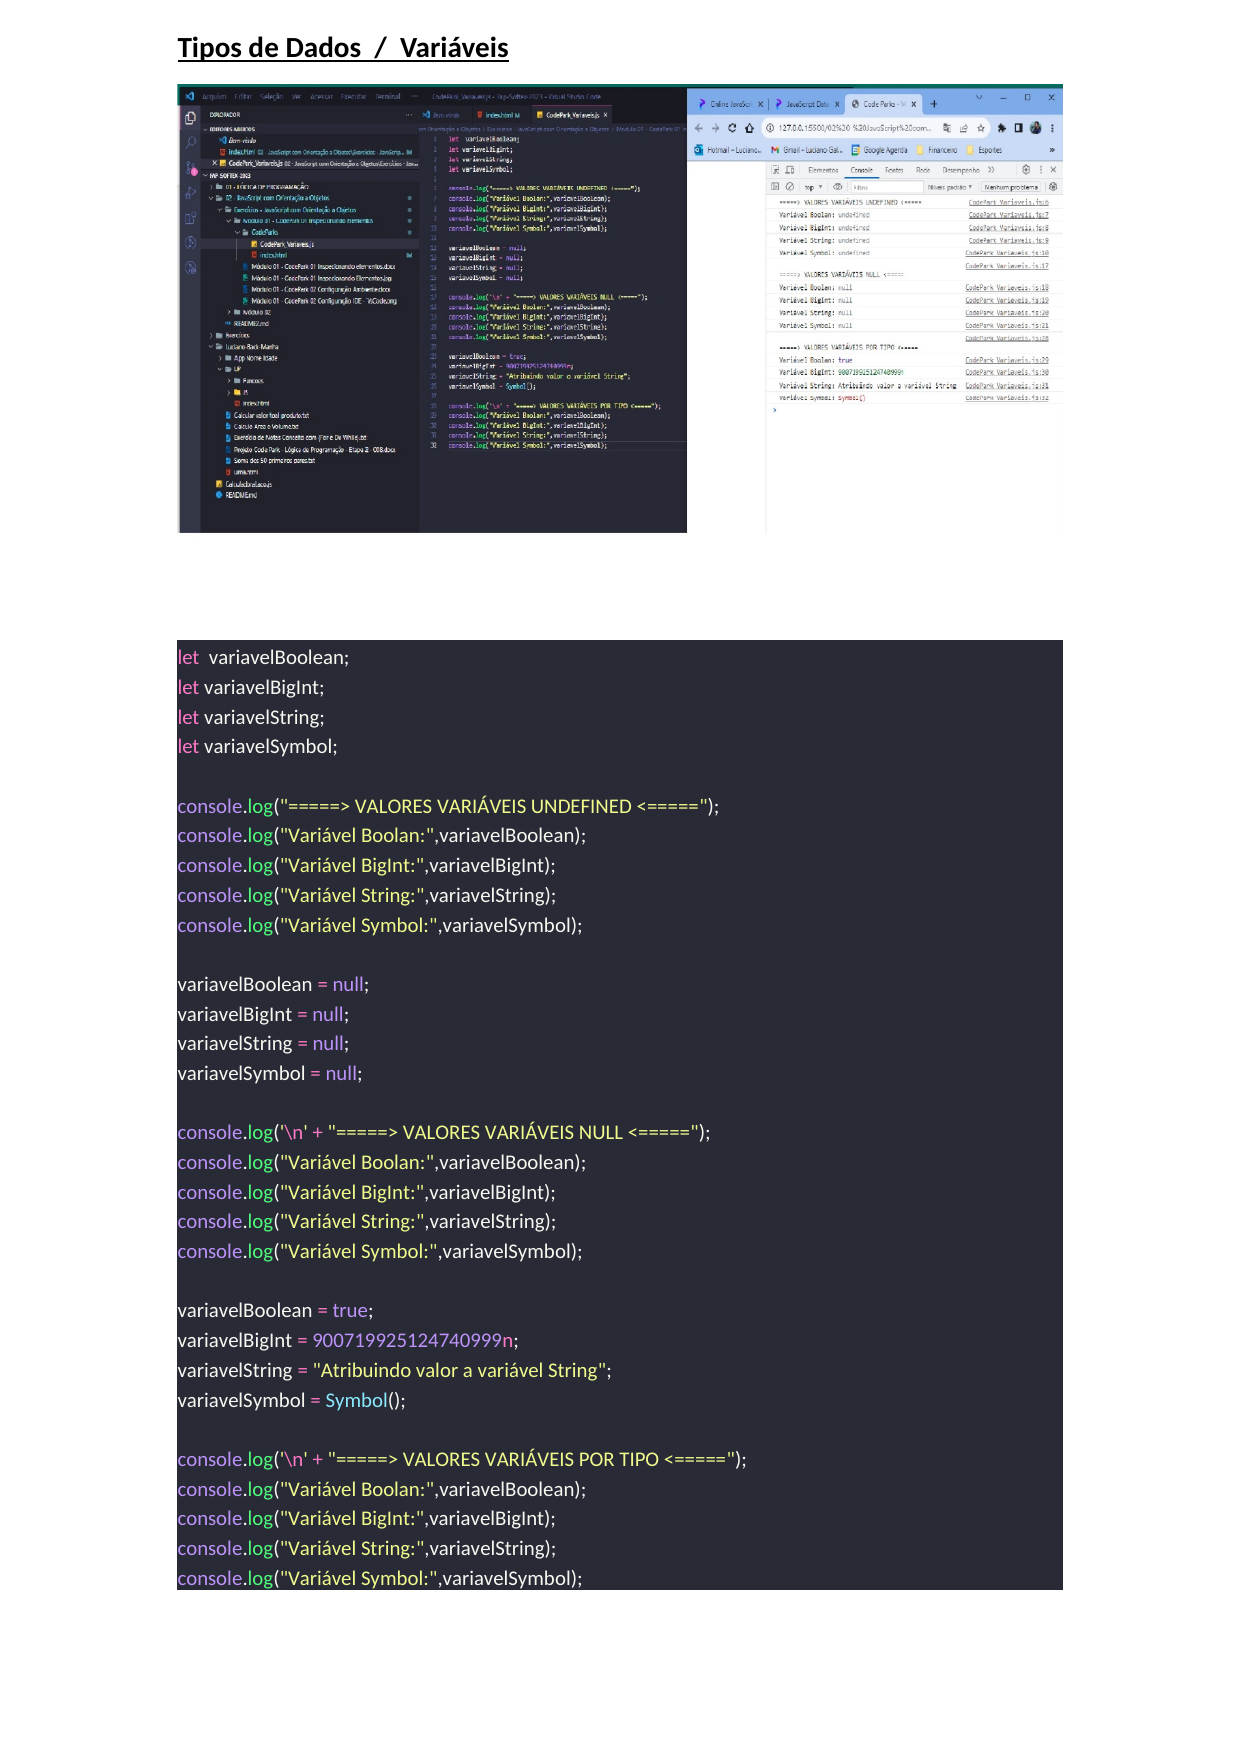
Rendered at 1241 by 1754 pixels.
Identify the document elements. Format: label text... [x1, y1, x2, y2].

text variavelBigInt = 900719925124740999n; [177, 1323, 1063, 1353]
text let variavelSymbol; [177, 729, 1063, 759]
text console.log("Variável BigInt:",variavelBigInt); [177, 1175, 1063, 1204]
text console.log('\n' + "=====> VALORES VARIÁVEIS NULL <====="); [177, 1115, 1063, 1145]
text let variavelBigInt; [177, 670, 1063, 700]
text let variavelString; [177, 700, 1063, 729]
text variavelString = null; [177, 1026, 1063, 1056]
text Tipos de Dados / Variáveis [177, 29, 1063, 65]
picture [177, 84, 1063, 578]
text console.log("Variável Symbol:",variavelSymbol); [177, 1561, 1063, 1590]
text console.log("Variável BigInt:",variavelBigInt); [177, 848, 1063, 878]
text console.log("Variável Symbol:",variavelSymbol); [177, 907, 1063, 937]
text console.log("Variável Symbol:",variavelSymbol); [177, 1234, 1063, 1264]
text console.log("Variável BigInt:",variavelBigInt); [177, 1501, 1063, 1531]
text console.log("Variável String:",variavelString); [177, 878, 1063, 907]
text variavelBoolean = null; [177, 967, 1063, 997]
text console.log("Variável String:",variavelString); [177, 1204, 1063, 1234]
text variavelBigInt = null; [177, 997, 1063, 1026]
text variavelBoolean = true; [177, 1293, 1063, 1323]
text console.log("Variável Boolan:",variavelBoolean); [177, 1145, 1063, 1175]
text console.log("Variável Boolan:",variavelBoolean); [177, 818, 1063, 848]
text console.log("Variável Boolan:",variavelBoolean); [177, 1472, 1063, 1501]
text variavelSymbol = null; [177, 1056, 1063, 1086]
text variavelString = "Atribuindo valor a variável String"; [177, 1353, 1063, 1382]
text console.log("Variável String:",variavelString); [177, 1531, 1063, 1561]
text let variavelBoolean; [177, 640, 1063, 670]
text variavelSymbol = Symbol(); [177, 1382, 1063, 1412]
text console.log('\n' + "=====> VALORES VARIÁVEIS POR TIPO <====="); [177, 1442, 1063, 1472]
text console.log("=====> VALORES VARIÁVEIS UNDEFINED <====="); [177, 789, 1063, 818]
